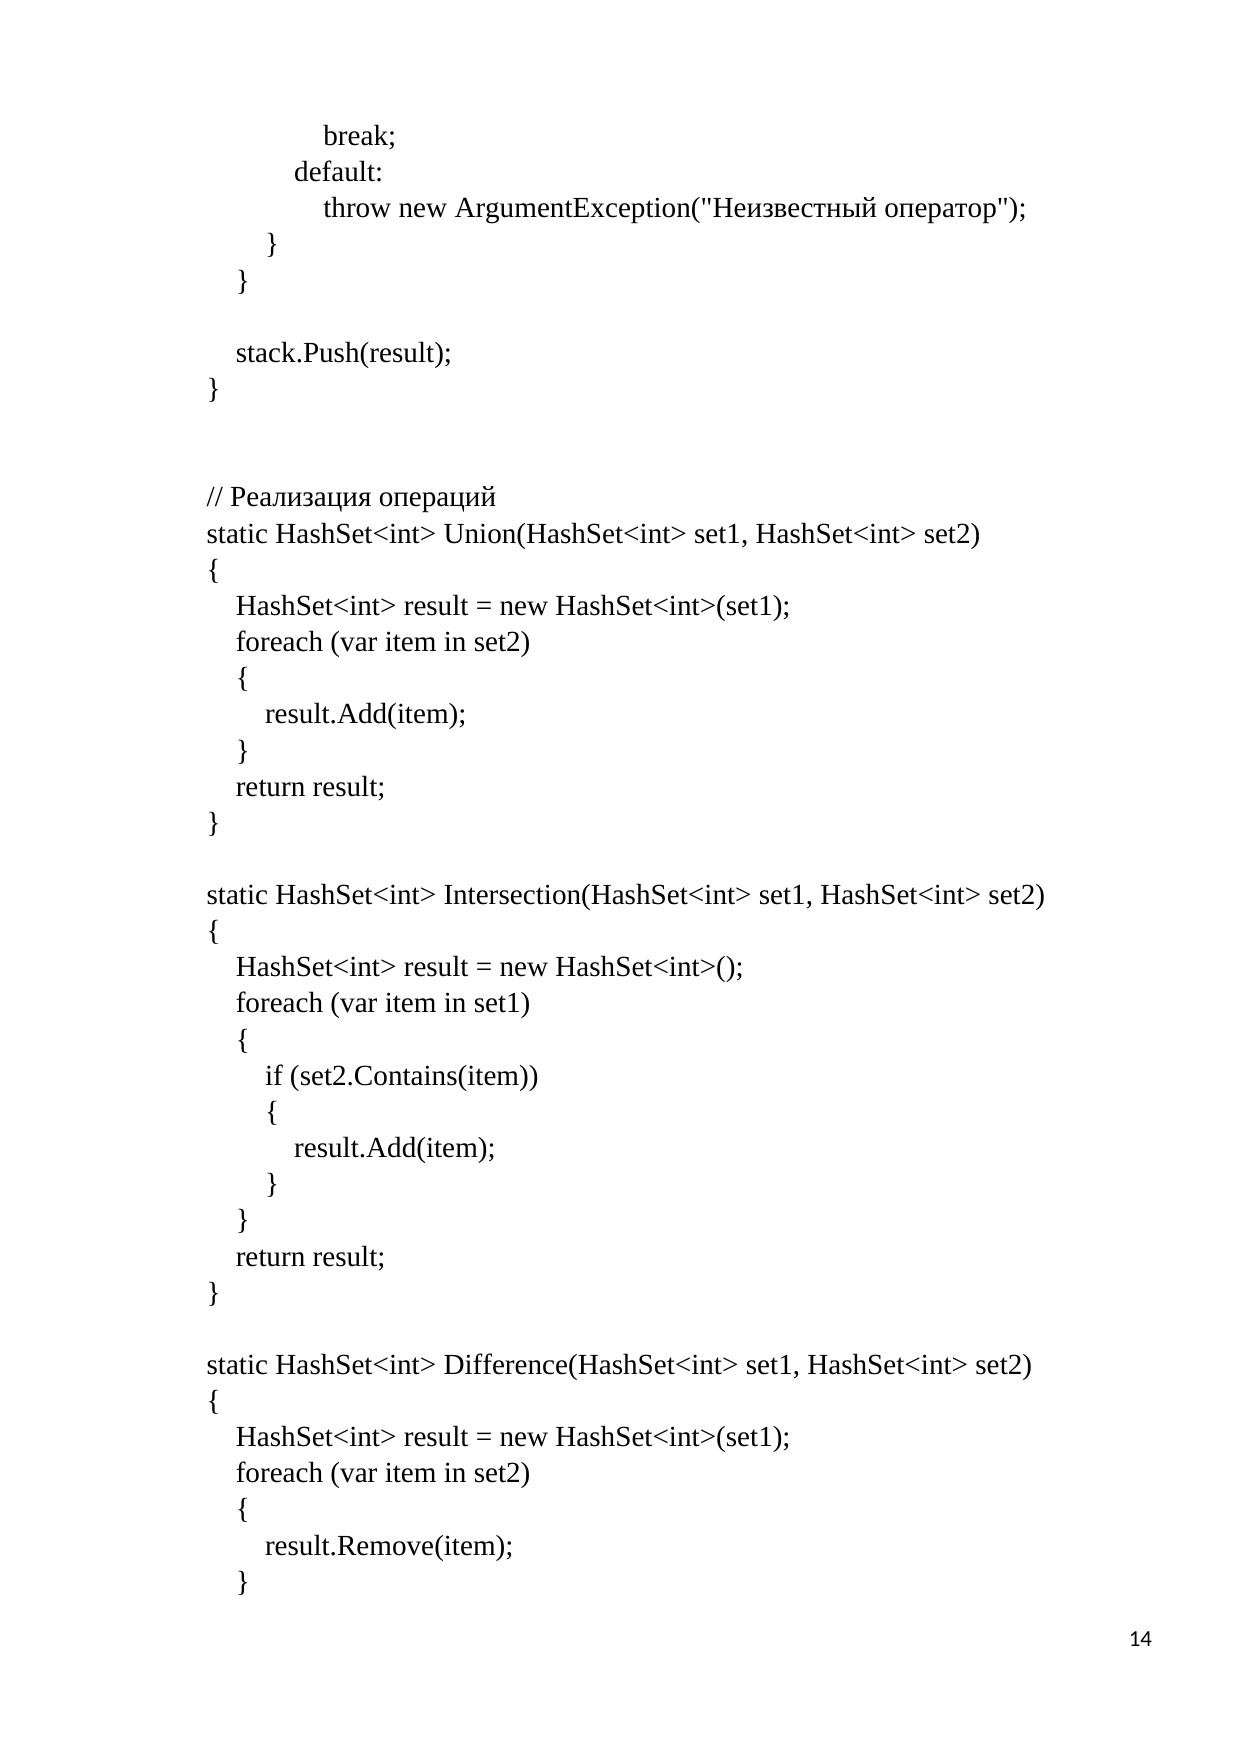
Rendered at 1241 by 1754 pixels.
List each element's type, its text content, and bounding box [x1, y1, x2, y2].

list foreach (var item in set2) [177, 1456, 1152, 1489]
list HashSet<int> result = new HashSet<int>(set1); [177, 1419, 1152, 1453]
list result.Add(item); [177, 696, 1152, 730]
list // Реализация операций [177, 479, 1152, 513]
list } [177, 1564, 1152, 1597]
list return result; [177, 1239, 1152, 1272]
list break; [177, 118, 1152, 152]
list static HashSet<int> Union(HashSet<int> set1, HashSet<int> set2) [177, 516, 1152, 549]
list if (set2.Contains(item)) [177, 1058, 1152, 1091]
list foreach (var item in set1) [177, 986, 1152, 1019]
list { [177, 1492, 1152, 1525]
list } [177, 733, 1152, 766]
list stack.Push(result); [177, 335, 1152, 368]
list { [177, 1383, 1152, 1417]
list static HashSet<int> Difference(HashSet<int> set1, HashSet<int> set2) [177, 1347, 1152, 1381]
list { [177, 1094, 1152, 1128]
list HashSet<int> result = new HashSet<int>(set1); [177, 588, 1152, 622]
list static HashSet<int> Intersection(HashSet<int> set1, HashSet<int> set2) [177, 877, 1152, 911]
list throw new ArgumentException("Неизвестный оператор"); [177, 190, 1152, 224]
list { [177, 1022, 1152, 1055]
list } [177, 805, 1152, 838]
list HashSet<int> result = new HashSet<int>(); [177, 949, 1152, 983]
list foreach (var item in set2) [177, 624, 1152, 658]
list } [177, 1275, 1152, 1308]
list default: [177, 154, 1152, 188]
list return result; [177, 769, 1152, 802]
list } [177, 1202, 1152, 1236]
list } [177, 1166, 1152, 1200]
list { [177, 660, 1152, 694]
list { [177, 552, 1152, 585]
list { [177, 913, 1152, 947]
list result.Remove(item); [177, 1528, 1152, 1561]
list } [177, 371, 1152, 405]
list } [177, 227, 1152, 260]
list result.Add(item); [177, 1130, 1152, 1164]
list } [177, 263, 1152, 296]
